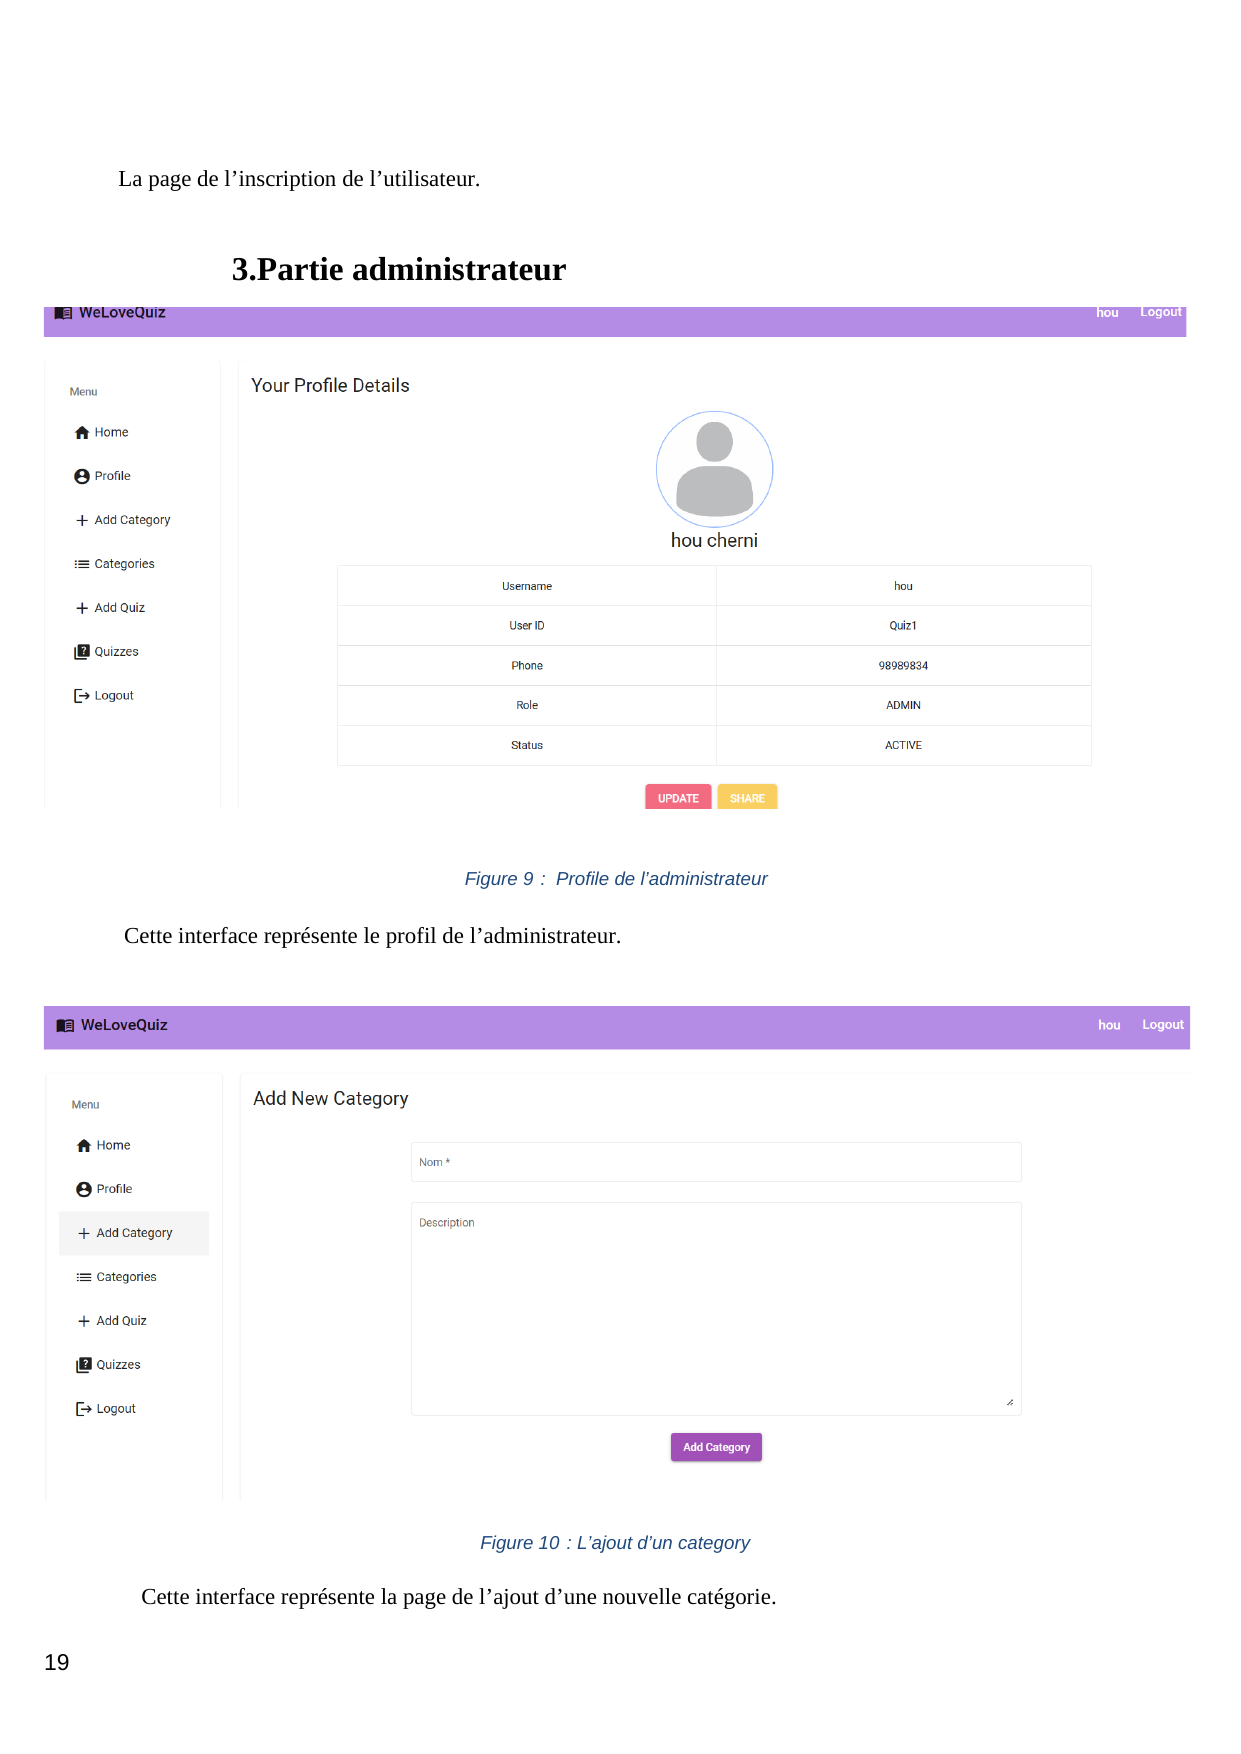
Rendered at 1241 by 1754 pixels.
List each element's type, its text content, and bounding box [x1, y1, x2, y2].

text Cette interface représente la page de l’ajout d’une nouvelle catégorie. [44, 1583, 1189, 1609]
text Figure 10 : L’ajout d’un category [44, 1532, 1188, 1554]
picture [43, 1006, 1191, 1501]
subtitle 3.Partie administrateur [232, 249, 1189, 287]
text La page de l’inscription de l’utilisateur. [44, 164, 1189, 191]
picture [43, 307, 1187, 809]
text Cette interface représente le profil de l’administrateur. [44, 922, 1189, 949]
text Figure 9 : Profile de l’administrateur [44, 868, 1188, 889]
